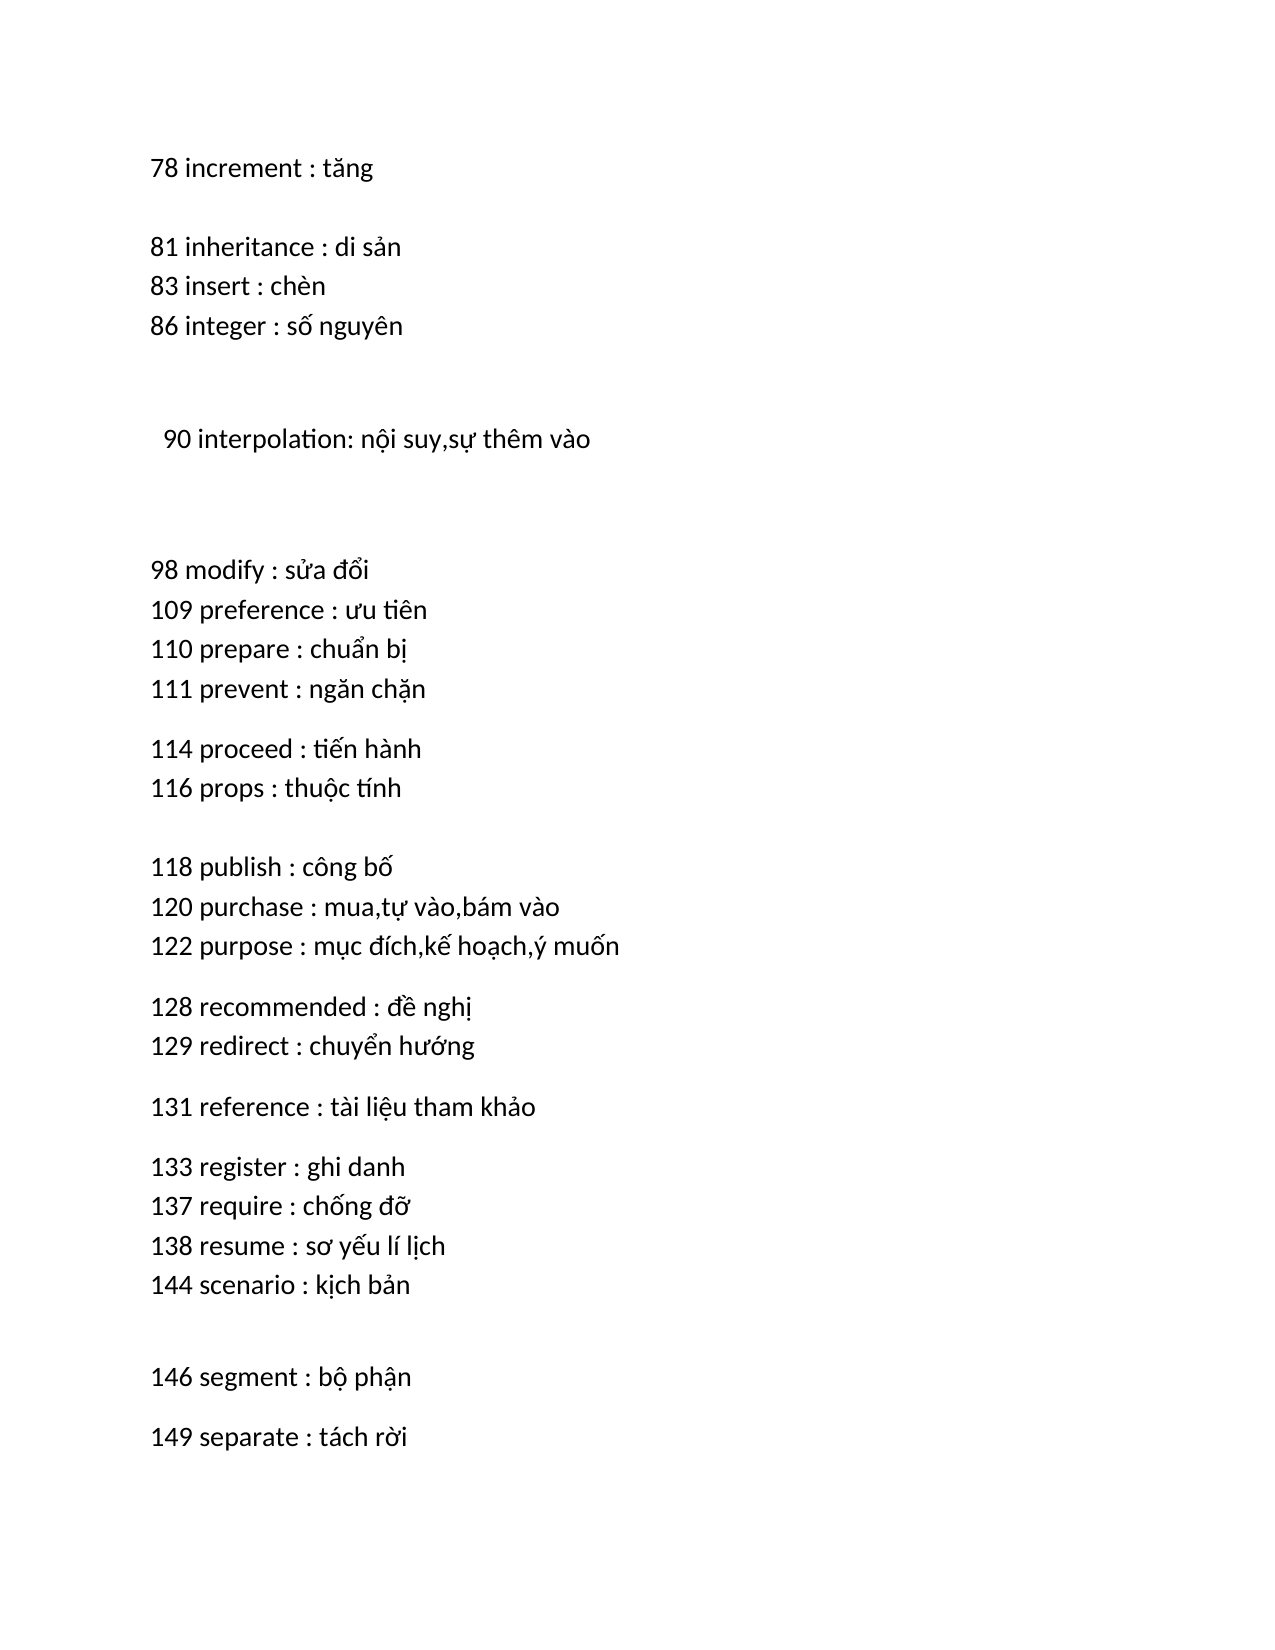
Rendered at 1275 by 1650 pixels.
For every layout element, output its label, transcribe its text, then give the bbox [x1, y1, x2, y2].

text 149 separate : tách rời [150, 1419, 1125, 1453]
text 128 recommended : đề nghị 129 redirect : chuyển hướng [150, 989, 1125, 1063]
text 98 modify : sửa đổi 109 preference : ưu tiên 110 prepare : chuẩn bị 111 prevent : ngăn chặn [150, 513, 1125, 705]
text 146 segment : bộ phận [150, 1359, 1125, 1393]
text 131 reference : tài liệu tham khảo [150, 1088, 1125, 1123]
text 90 interpolation: nội suy,sự thêm vào [150, 421, 1125, 488]
text 78 increment : tăng 81 inheritance : di sản 83 insert : chèn 86 integer : số nguyên [150, 150, 1125, 342]
text 114 proceed : tiến hành 116 props : thuộc tính 118 publish : công bố 120 purchase : mua,tự vào,bám vào 122 purpose : mục đích,kế hoạch,ý muốn [150, 731, 1125, 963]
text 133 register : ghi danh 137 require : chống đỡ 138 resume : sơ yếu lí lịch 144 scenario : kịch bản [150, 1149, 1125, 1334]
